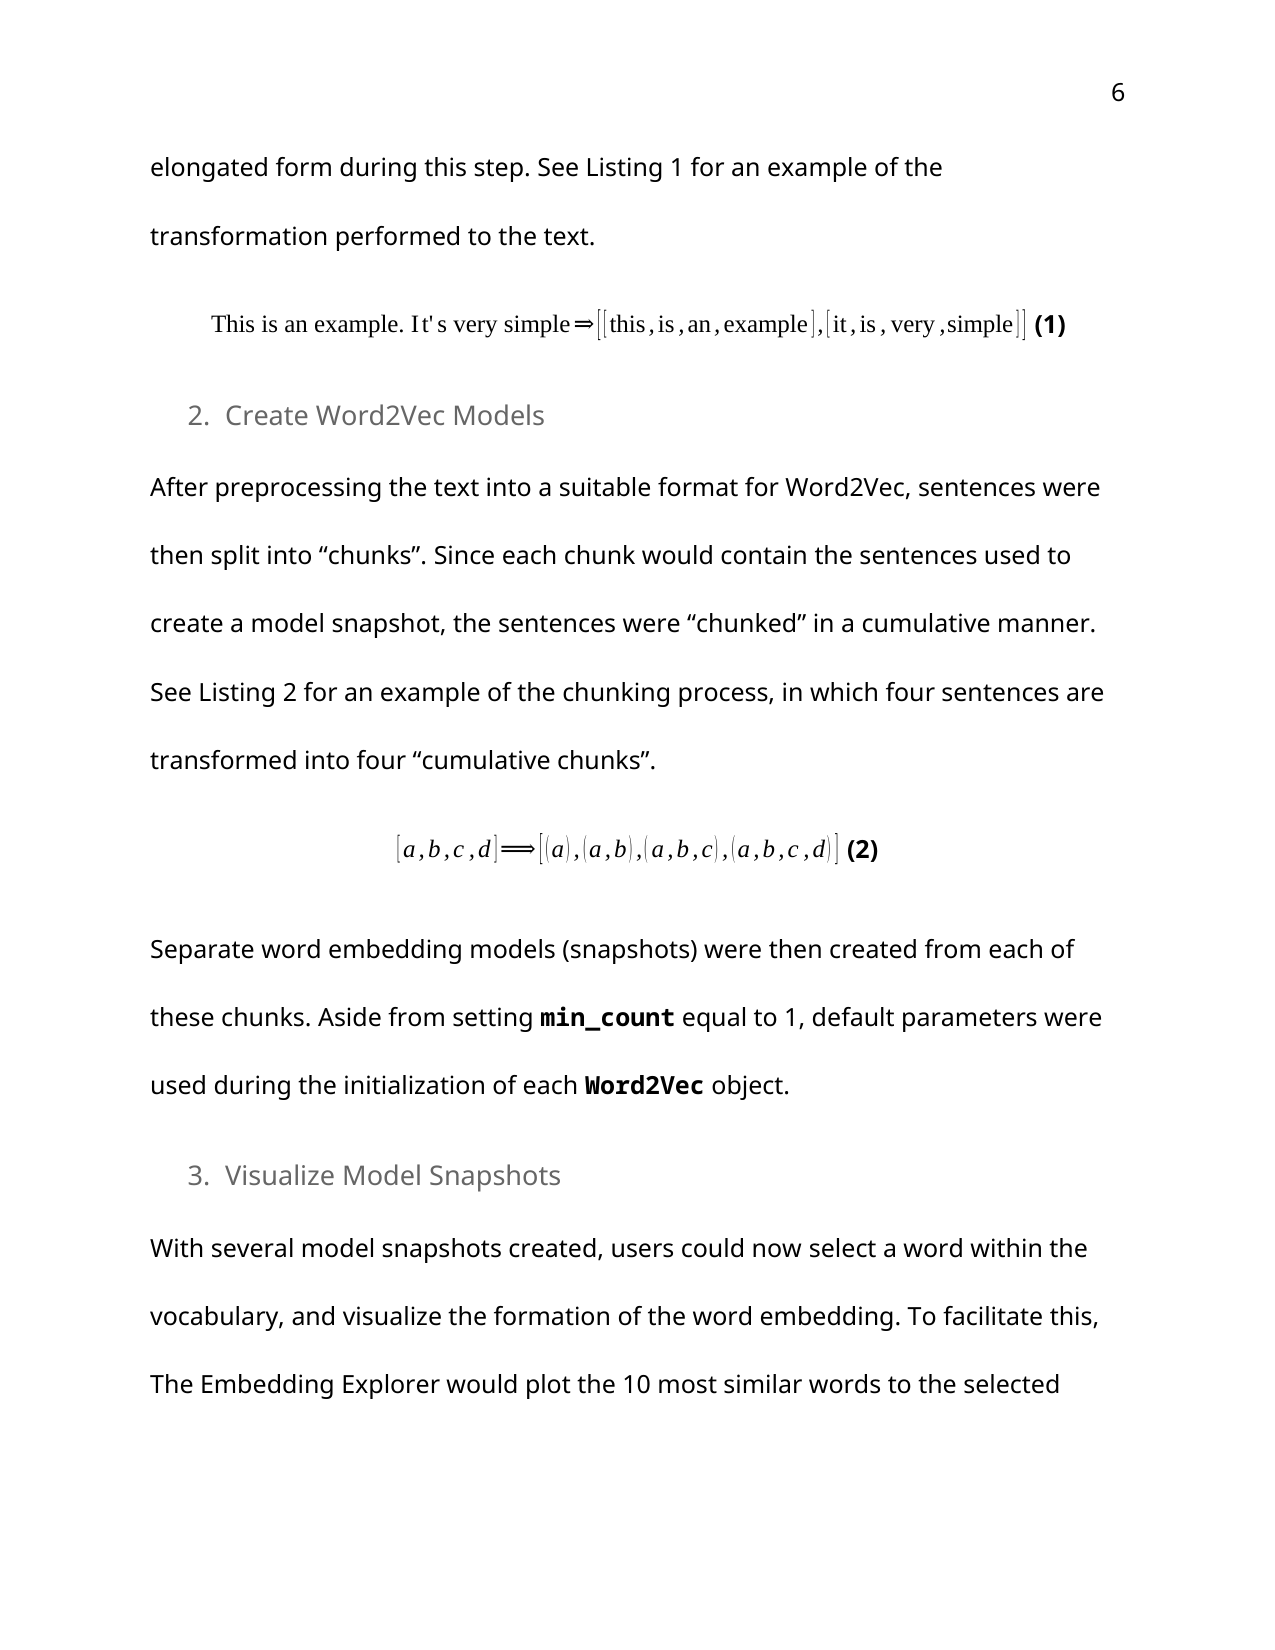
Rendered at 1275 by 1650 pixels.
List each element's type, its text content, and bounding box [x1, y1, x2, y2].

subtitle Visualize Model Snapshots [187, 1157, 1125, 1193]
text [150, 1230, 1125, 1401]
text (2) [150, 831, 1125, 871]
text After preprocessing the text into a suitable format for Word2Vec, sentences were then split into “chunks”. Since each chunk would contain the sentences used to create a model snapshot, the sentences were “chunked” in a cumulative manner. See Listing 2 for an example of the chunking process, in which four sentences are transformed into four “cumulative chunks”. [150, 470, 1125, 776]
text Separate word embedding models (snapshots) were then created from each of these chunks. Aside from setting min_count equal to 1, default parameters were used during the initialization of each Word2Vec object. [150, 931, 1125, 1102]
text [150, 150, 1125, 252]
text (1) [150, 307, 1125, 341]
subtitle Create Word2Vec Models [187, 396, 1125, 433]
